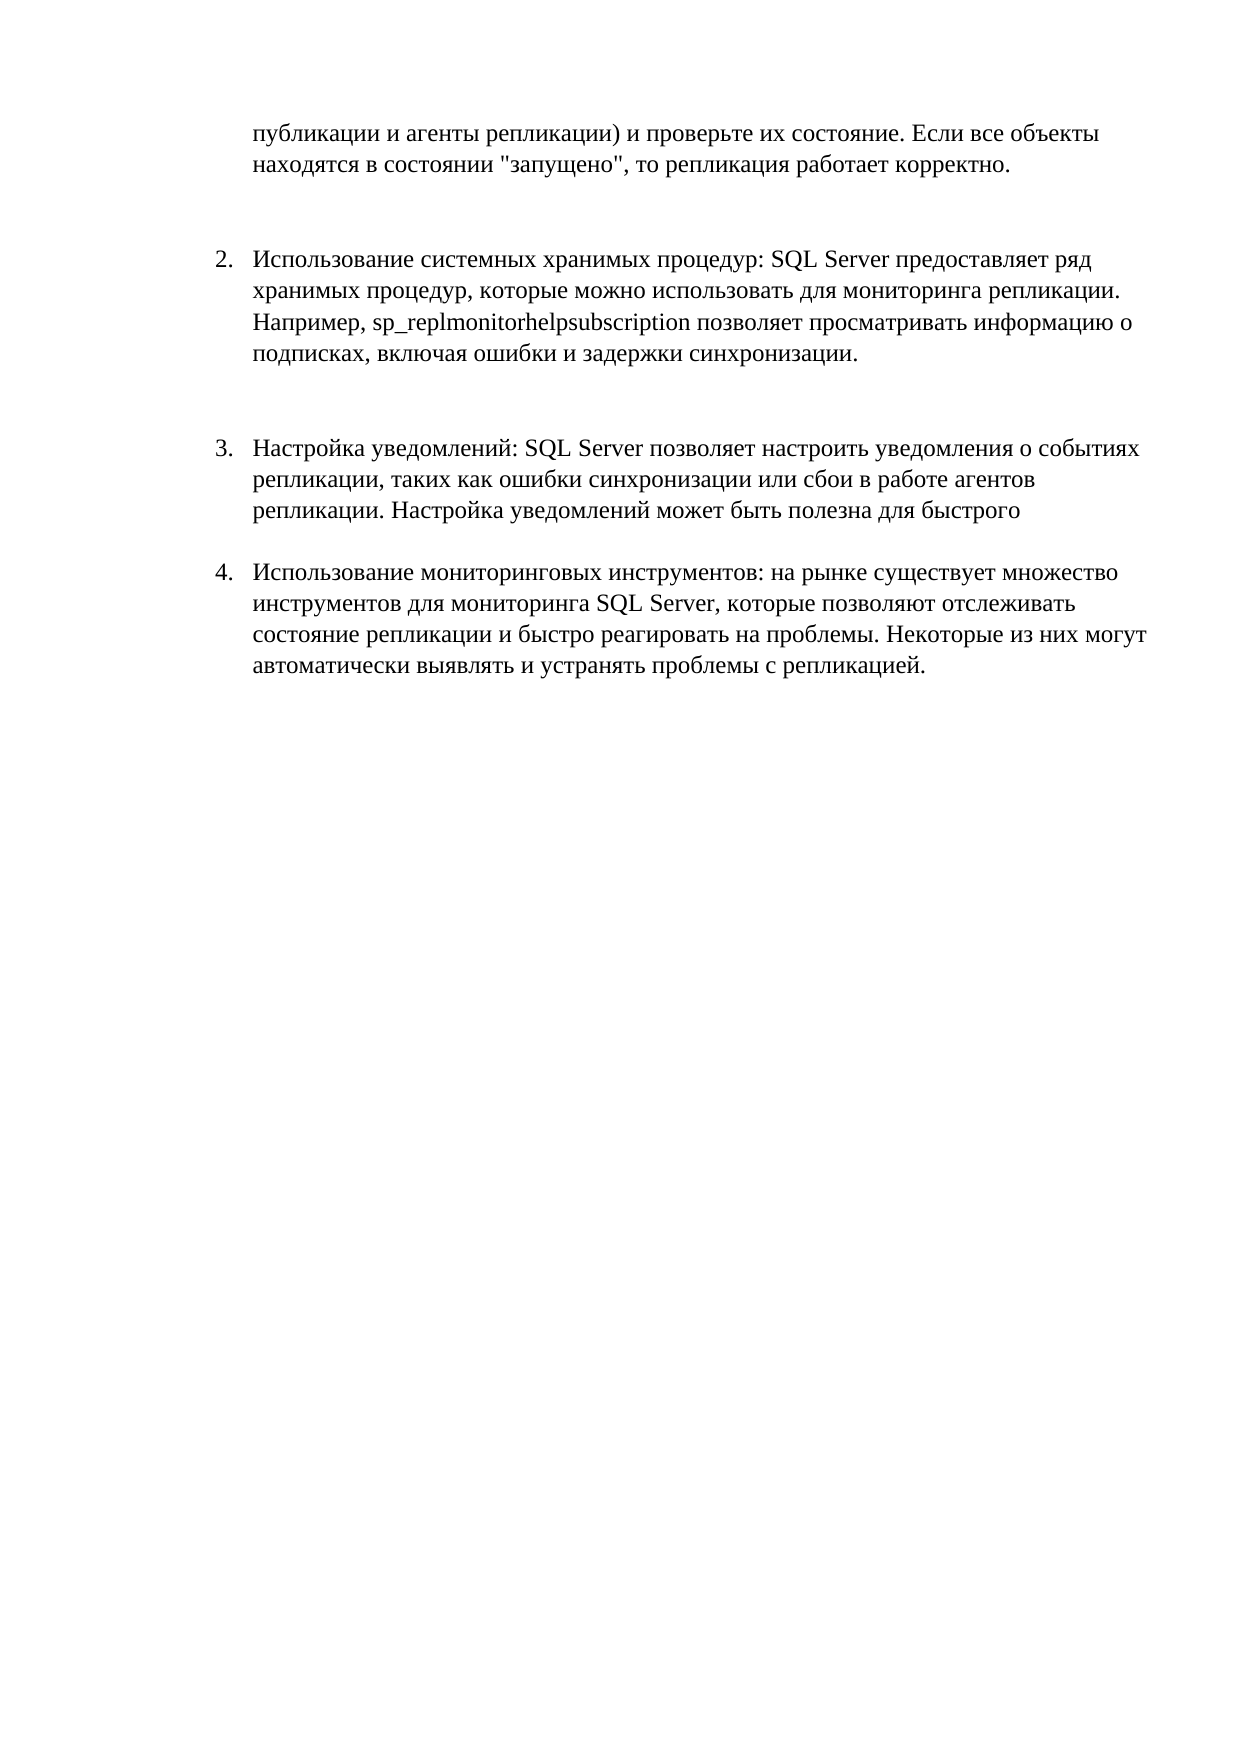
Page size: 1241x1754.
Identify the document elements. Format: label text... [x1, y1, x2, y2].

list Использование мониторинговых инструментов: на рынке существует множество инструментов для мониторинга SQL Server, которые позволяют отслеживать состояние репликации и быстро реагировать на проблемы. Некоторые из них могут автоматически выявлять и устранять проблемы с репликацией. [215, 557, 1152, 679]
list Использование системных хранимых процедур: SQL Server предоставляет ряд хранимых процедур, которые можно использовать для мониторинга репликации. Например, sp_replmonitorhelpsubscription позволяет просматривать информацию о подписках, включая ошибки и задержки синхронизации. [215, 244, 1152, 366]
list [215, 118, 1152, 178]
list Настройка уведомлений: SQL Server позволяет настроить уведомления о событиях репликации, таких как ошибки синхронизации или сбои в работе агентов репликации. Настройка уведомлений может быть полезна для быстрого [215, 433, 1152, 524]
